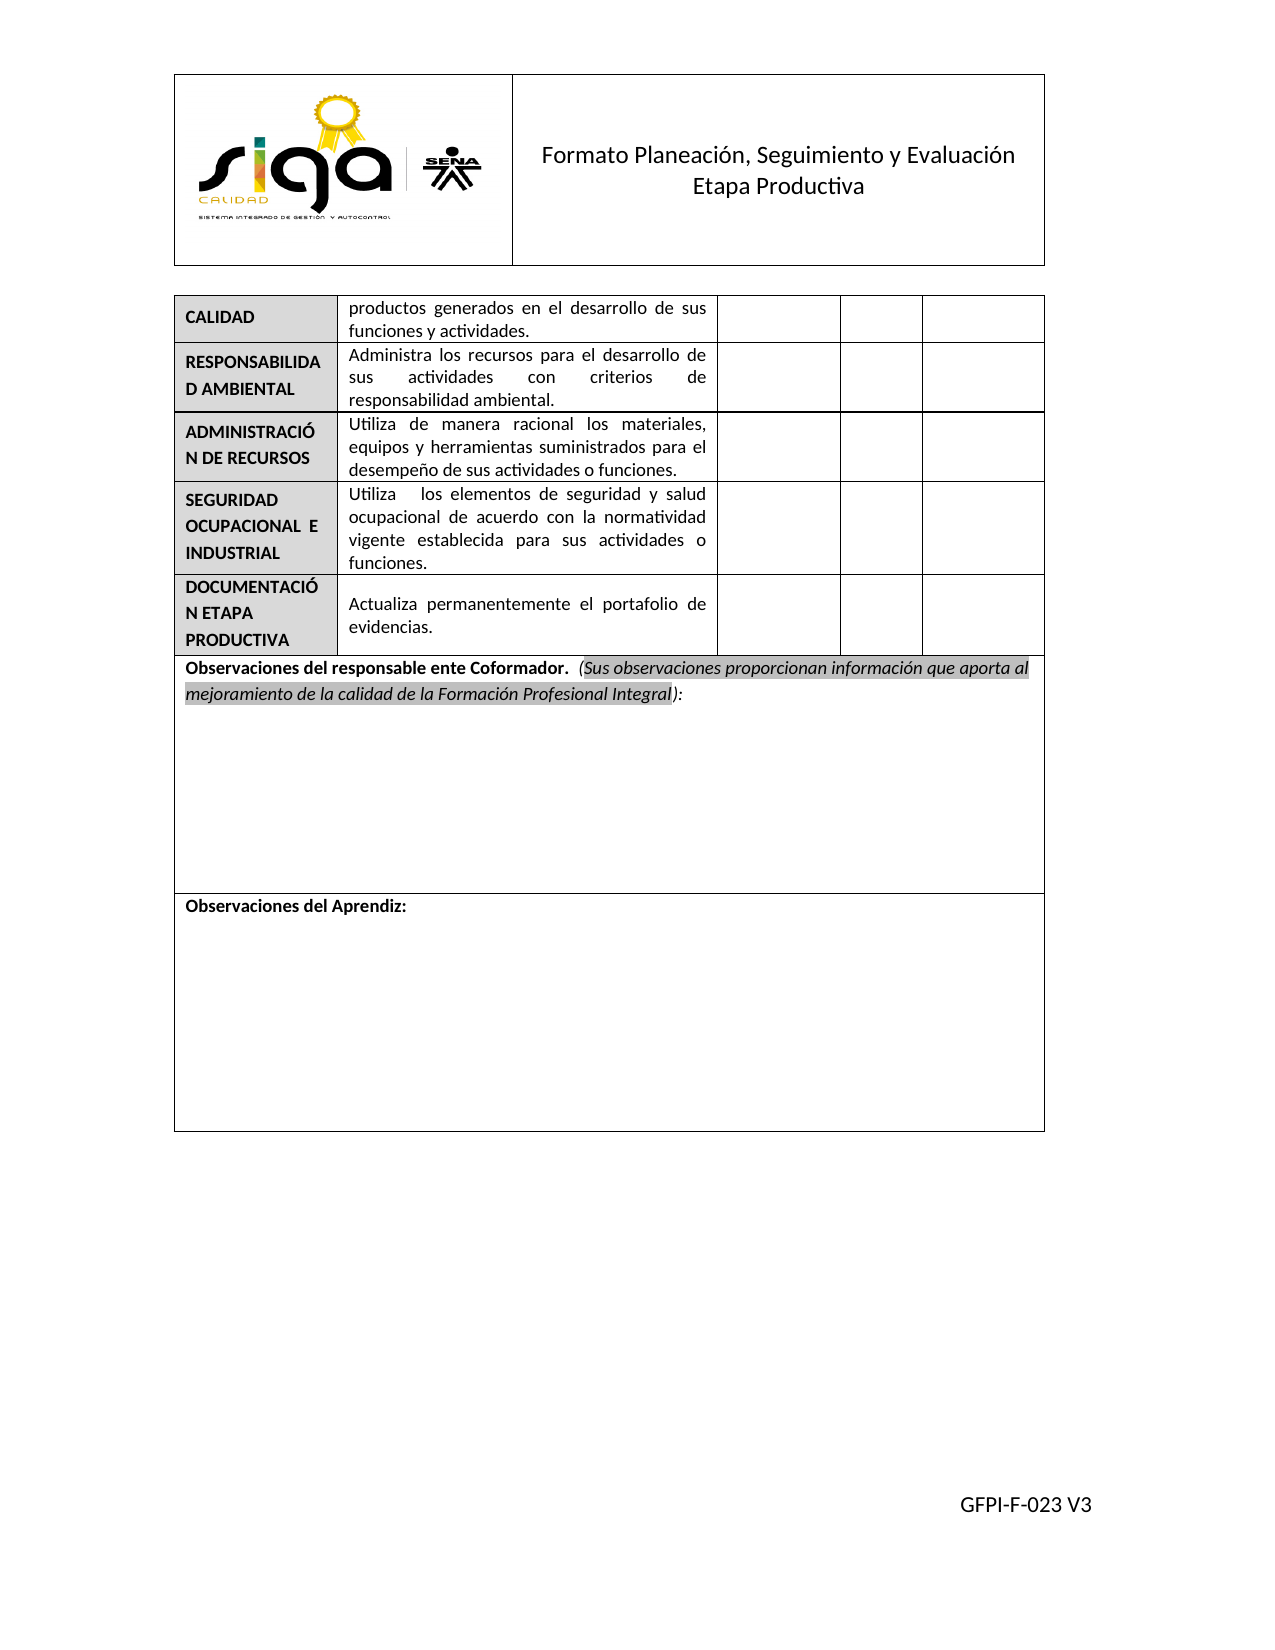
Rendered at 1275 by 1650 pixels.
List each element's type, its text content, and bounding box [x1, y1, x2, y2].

table_cell [841, 343, 922, 411]
table_cell [923, 482, 1044, 574]
table_cell [841, 413, 922, 481]
table_cell ADMINISTRACIÓN DE RECURSOS [175, 413, 337, 481]
table_cell [841, 482, 922, 574]
table_cell Administra los recursos para el desarrollo de sus actividades con criterios de responsabilidad ambiental. [338, 343, 717, 411]
table_cell Observaciones del responsable ente Coformador. (Sus observaciones proporcionan información que aporta al mejoramiento de la calidad de Integral): [175, 656, 1044, 893]
table_cell [718, 575, 840, 655]
table_cell Utiliza de manera racional los materiales, equipos y herramientas suministrados para el desempeño de sus actividades o funciones. [338, 413, 717, 481]
table_cell [841, 575, 922, 655]
table_cell [718, 413, 840, 481]
table_cell SEGURIDAD OCUPACIONAL E INDUSTRIAL [175, 482, 337, 574]
picture [185, 75, 502, 243]
table_cell OPORTUNIDAD Y CALIDAD [175, 296, 337, 342]
table_cell [923, 575, 1044, 655]
table_cell RESPONSABILIDAD AMBIENTAL [175, 343, 337, 411]
table_cell [841, 296, 922, 342]
table_cell [923, 296, 1044, 342]
table_cell [718, 296, 840, 342]
table_cell Utiliza los elementos de seguridad y salud ocupacional de acuerdo con la normatividad vigente establecida para sus actividades o funciones. [338, 482, 717, 574]
table_cell Presenta con oportunidad y calidad los productos generados en el desarrollo de sus funciones y actividades. [338, 296, 717, 342]
table_cell [923, 413, 1044, 481]
table_cell Actualiza permanentemente el portafolio de evidencias. [338, 575, 717, 655]
table_cell [923, 343, 1044, 411]
table_cell Observaciones del Aprendiz: [175, 894, 1044, 1131]
table_cell [718, 343, 840, 411]
table_cell DOCUMENTACIÓN ETAPA PRODUCTIVA [175, 575, 337, 655]
table_cell [718, 482, 840, 574]
